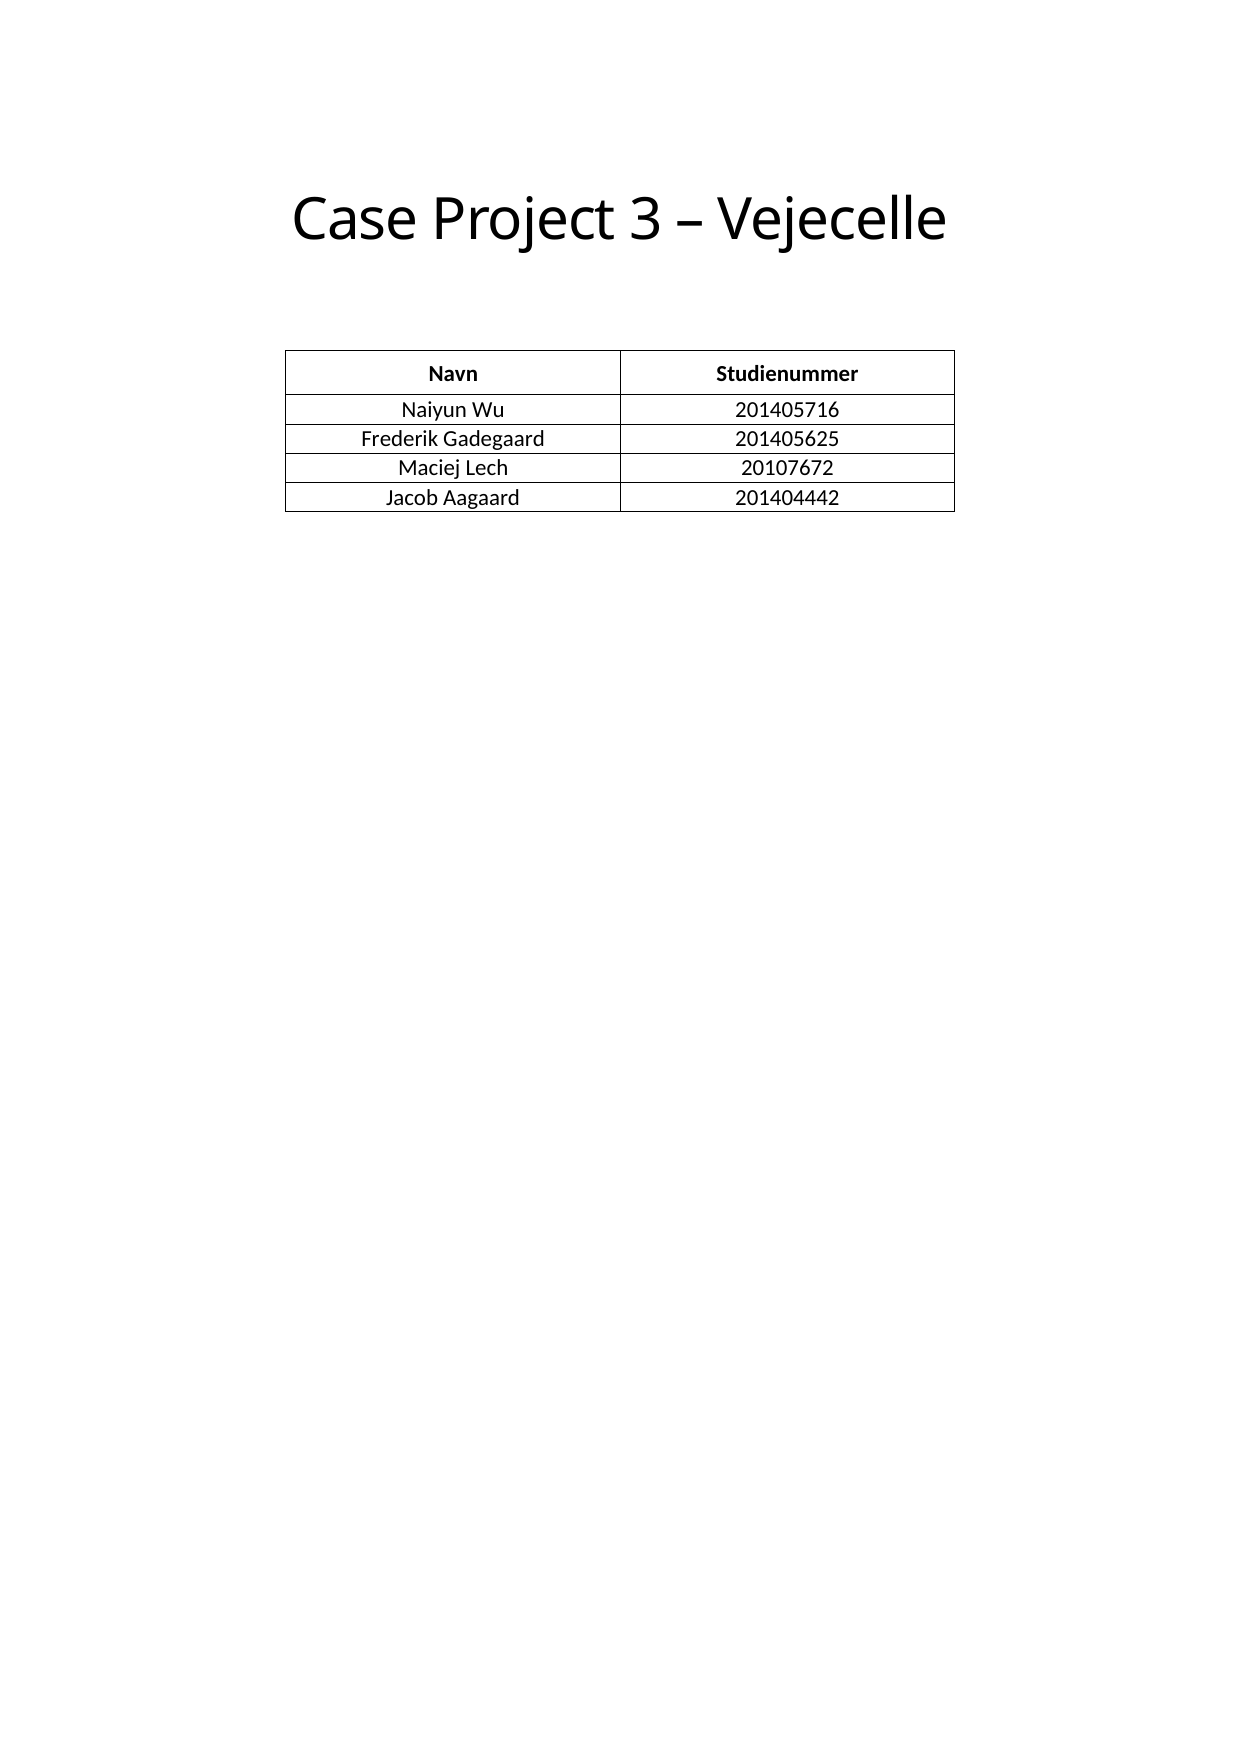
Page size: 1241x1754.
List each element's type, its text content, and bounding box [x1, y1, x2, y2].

table_cell 201405625 [621, 425, 954, 452]
table_cell 201405716 [621, 395, 954, 423]
table_cell Frederik Gadegaard [286, 425, 620, 452]
table_cell Maciej Lech [286, 454, 620, 482]
table_header Navn [286, 351, 620, 394]
title Case Project 3 – Vejecelle [118, 177, 1122, 257]
table_cell Naiyun Wu [286, 395, 620, 423]
table_cell 20107672 [621, 454, 954, 482]
table_header Studienummer [621, 351, 954, 394]
table_cell 201404442 [621, 483, 954, 511]
table_cell Jacob Aagaard [286, 483, 620, 511]
